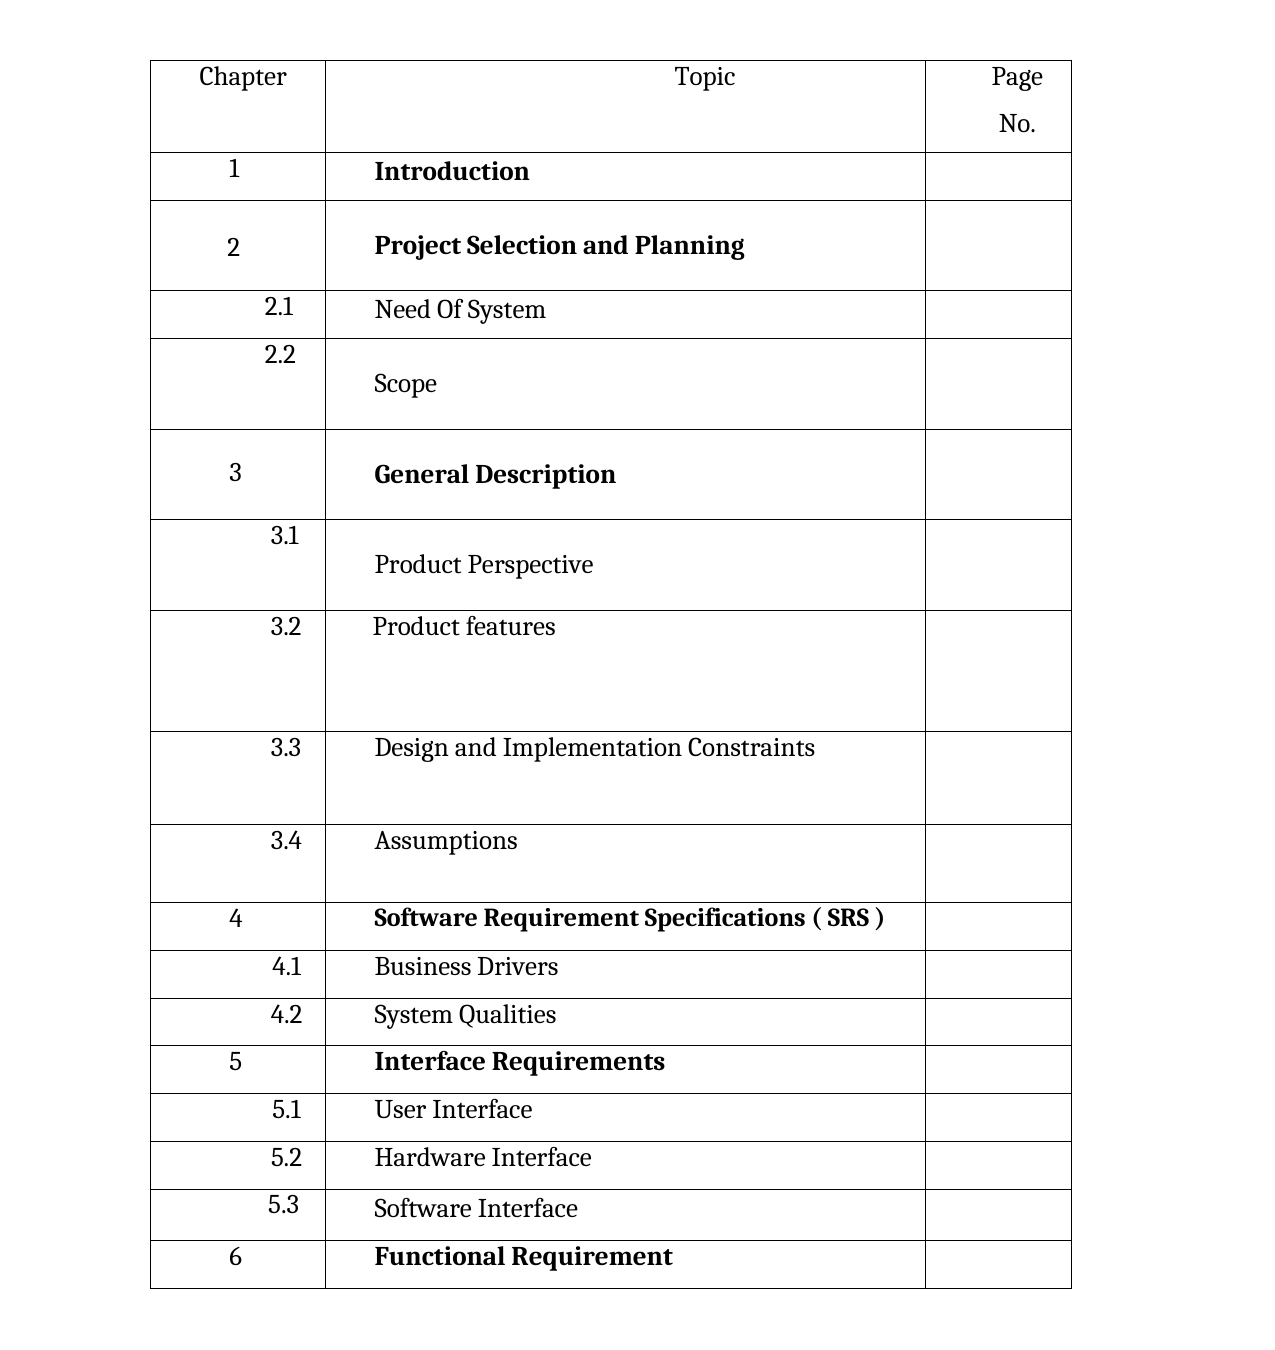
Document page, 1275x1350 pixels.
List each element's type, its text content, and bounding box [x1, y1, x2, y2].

table_cell [926, 611, 1071, 731]
table_cell Introduction [326, 153, 925, 200]
table_cell 5.1 [151, 1094, 325, 1141]
table_cell 4.1 [151, 951, 325, 998]
table_cell [926, 520, 1071, 609]
table_cell Interface Requirements [326, 1046, 925, 1093]
table_cell 3 [151, 430, 325, 519]
table_cell 1 [151, 153, 325, 200]
table_cell Functional Requirement [326, 1241, 925, 1288]
table_cell Software Interface [326, 1190, 925, 1240]
table_cell 5.3 [151, 1190, 325, 1240]
table_cell [926, 201, 1071, 290]
table_cell [926, 291, 1071, 338]
table_cell Need Of System [326, 291, 925, 338]
table_cell 3.3 [151, 732, 325, 824]
table_cell [926, 1094, 1071, 1141]
table_cell System Qualities [326, 999, 925, 1045]
table_cell 3.1 [151, 520, 325, 609]
table_cell [926, 1142, 1071, 1188]
table_cell 3.2 [151, 611, 325, 731]
table_cell [926, 1046, 1071, 1093]
table_cell Business Drivers [326, 951, 925, 998]
table_cell 4 [151, 903, 325, 950]
table_cell [926, 999, 1071, 1045]
table_cell 3.4 [151, 825, 325, 902]
table_cell Hardware Interface [326, 1142, 925, 1188]
table_cell Product features [326, 611, 925, 731]
table_cell 4.2 [151, 999, 325, 1045]
table_cell Assumptions [326, 825, 925, 902]
table_header Chapter [151, 61, 325, 152]
table_cell General Description [326, 430, 925, 519]
table_cell 6 [151, 1241, 325, 1288]
table_cell [926, 1190, 1071, 1240]
table_cell [926, 430, 1071, 519]
table_cell [926, 153, 1071, 200]
table_header Page No. [926, 61, 1071, 152]
table_cell 2.2 [151, 339, 325, 428]
table_cell [926, 732, 1071, 824]
table_cell Product Perspective [326, 520, 925, 609]
table_cell [926, 339, 1071, 428]
table_cell Design and Implementation Constraints [326, 732, 925, 824]
table_cell [926, 1241, 1071, 1288]
table_header Topic [326, 61, 925, 152]
table_cell Scope [326, 339, 925, 428]
table_cell 5.2 [151, 1142, 325, 1188]
table_cell 2 [151, 201, 325, 290]
table_cell 2.1 [151, 291, 325, 338]
table_cell 5 [151, 1046, 325, 1093]
table_cell Software Requirement Specifications ( SRS ) [326, 903, 925, 950]
table_cell Project Selection and Planning [326, 201, 925, 290]
table_cell [926, 903, 1071, 950]
table_cell User Interface [326, 1094, 925, 1141]
table_cell [926, 951, 1071, 998]
table_cell [926, 825, 1071, 902]
